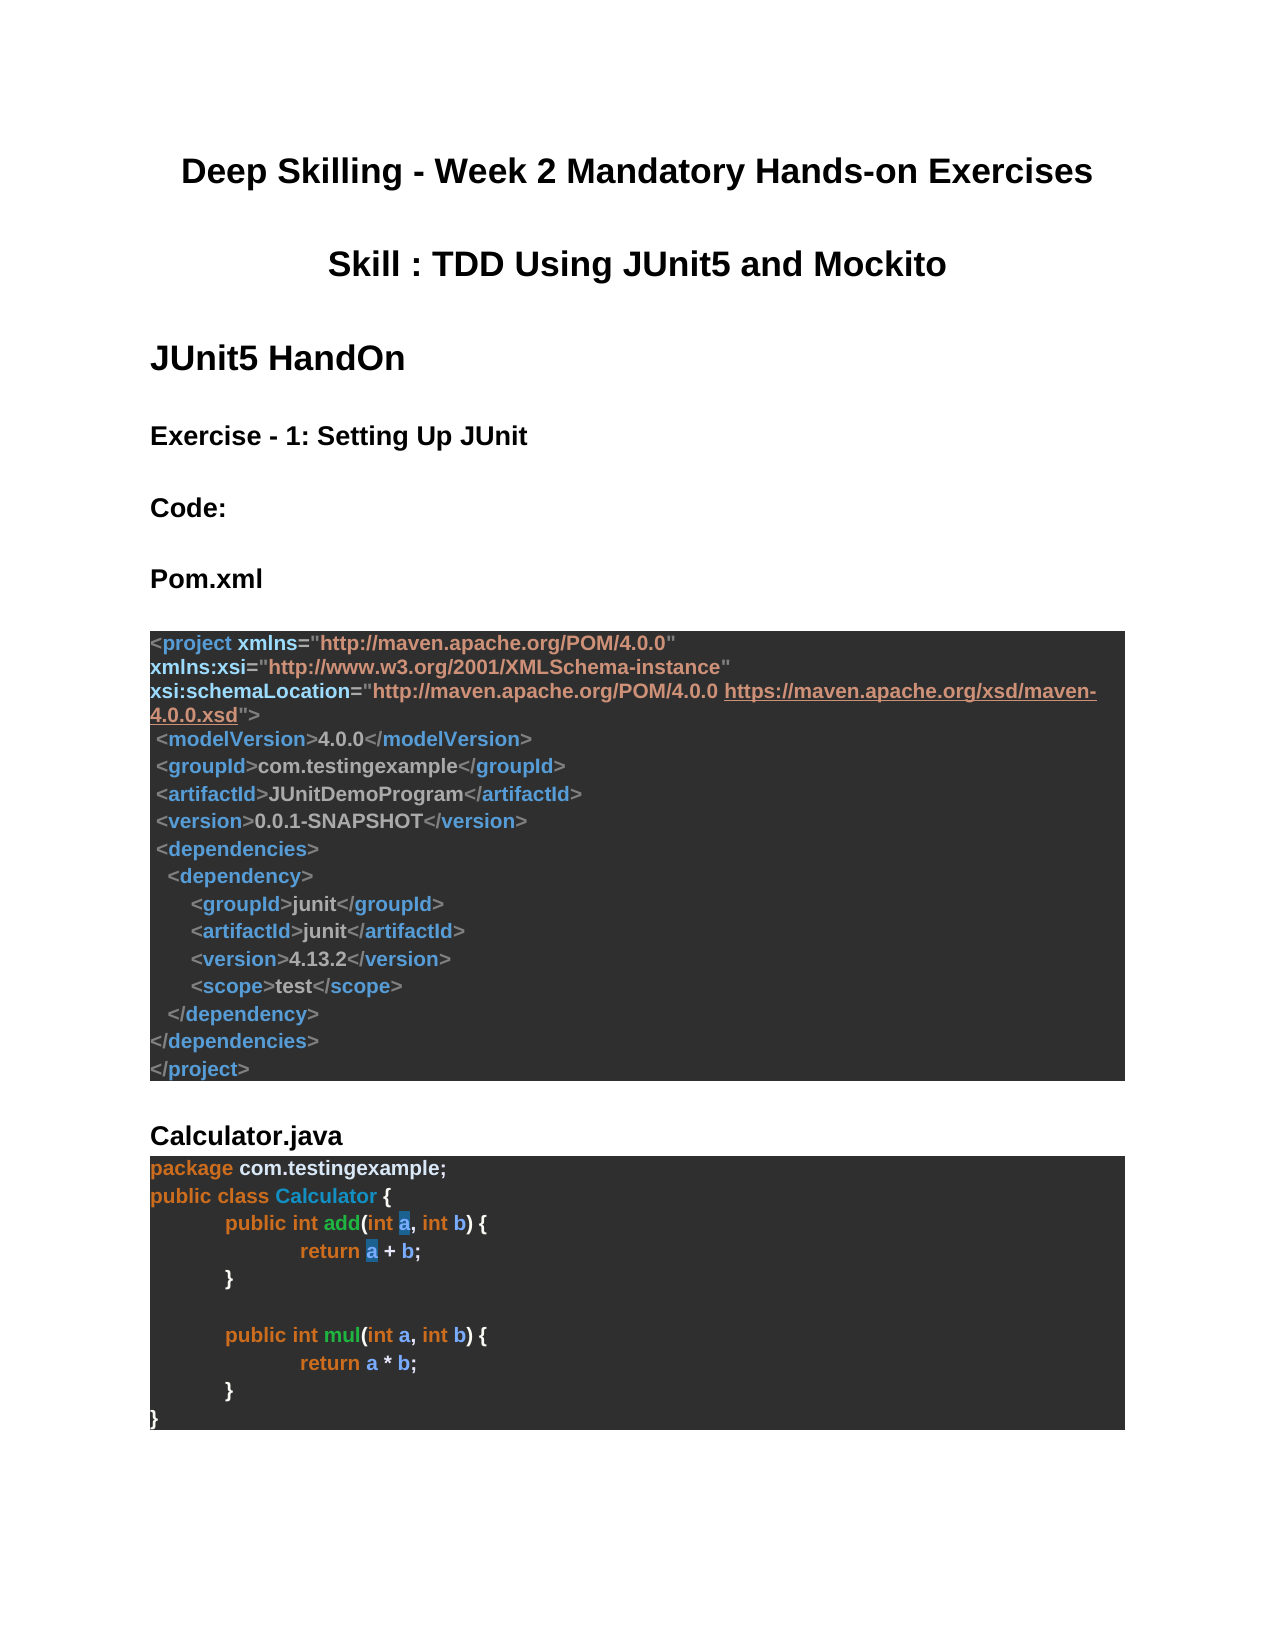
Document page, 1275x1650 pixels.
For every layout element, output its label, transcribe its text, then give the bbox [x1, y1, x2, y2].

text } [150, 1406, 1125, 1430]
text </dependencies> [150, 1029, 1125, 1053]
text Code: [150, 492, 1125, 523]
text public int add(int a, int b) { [410, 1211, 1125, 1235]
text <groupId>com.testingexample</groupId> [150, 754, 1125, 778]
text </dependency> [150, 1002, 1125, 1026]
text public class Calculator { [150, 1183, 1125, 1207]
text Exercise - 1: Setting Up JUnit [150, 420, 1125, 451]
text package com.testingexample; [150, 1156, 1125, 1180]
text } [150, 1266, 1125, 1290]
text <dependencies> [150, 837, 1125, 861]
text <modelVersion>4.0.0</modelVersion> [150, 727, 1125, 751]
text return a + b; [150, 1238, 1125, 1262]
text <scope>test</scope> [150, 974, 1125, 998]
text Pom.xml [150, 563, 1125, 595]
text <project xmlns="http://maven.apache.org/POM/4.0.0" xmlns:xsi="http://www.w3.org/2001/XMLSchema-instance" xsi:schemaLocation="http://maven.apache.org/POM/4.0.0 https://maven.apache.org/xsd/maven-4.0.0.xsd"> [150, 631, 1125, 727]
text <version>0.0.1-SNAPSHOT</version> [150, 809, 1125, 833]
text public int add(int a, int b) { [150, 1211, 399, 1235]
text return a * b; [150, 1351, 1125, 1375]
text <version>4.13.2</version> [150, 947, 1125, 971]
text </project> [150, 1057, 1125, 1081]
text Skill : TDD Using JUnit5 and Mockito [150, 243, 1125, 284]
text <artifactId>junit</artifactId> [150, 919, 1125, 943]
text <dependency> [150, 864, 1125, 888]
text Calculator.java [150, 1120, 1125, 1151]
text } [150, 1378, 1125, 1402]
text <artifactId>JUnitDemoProgram</artifactId> [150, 782, 1125, 806]
text Deep Skilling - Week 2 Mandatory Hands-on Exercises [150, 150, 1125, 191]
text <groupId>junit</groupId> [150, 892, 1125, 916]
text public int mul(int a, int b) { [150, 1323, 1125, 1347]
text JUnit5 HandOn [150, 337, 1125, 378]
